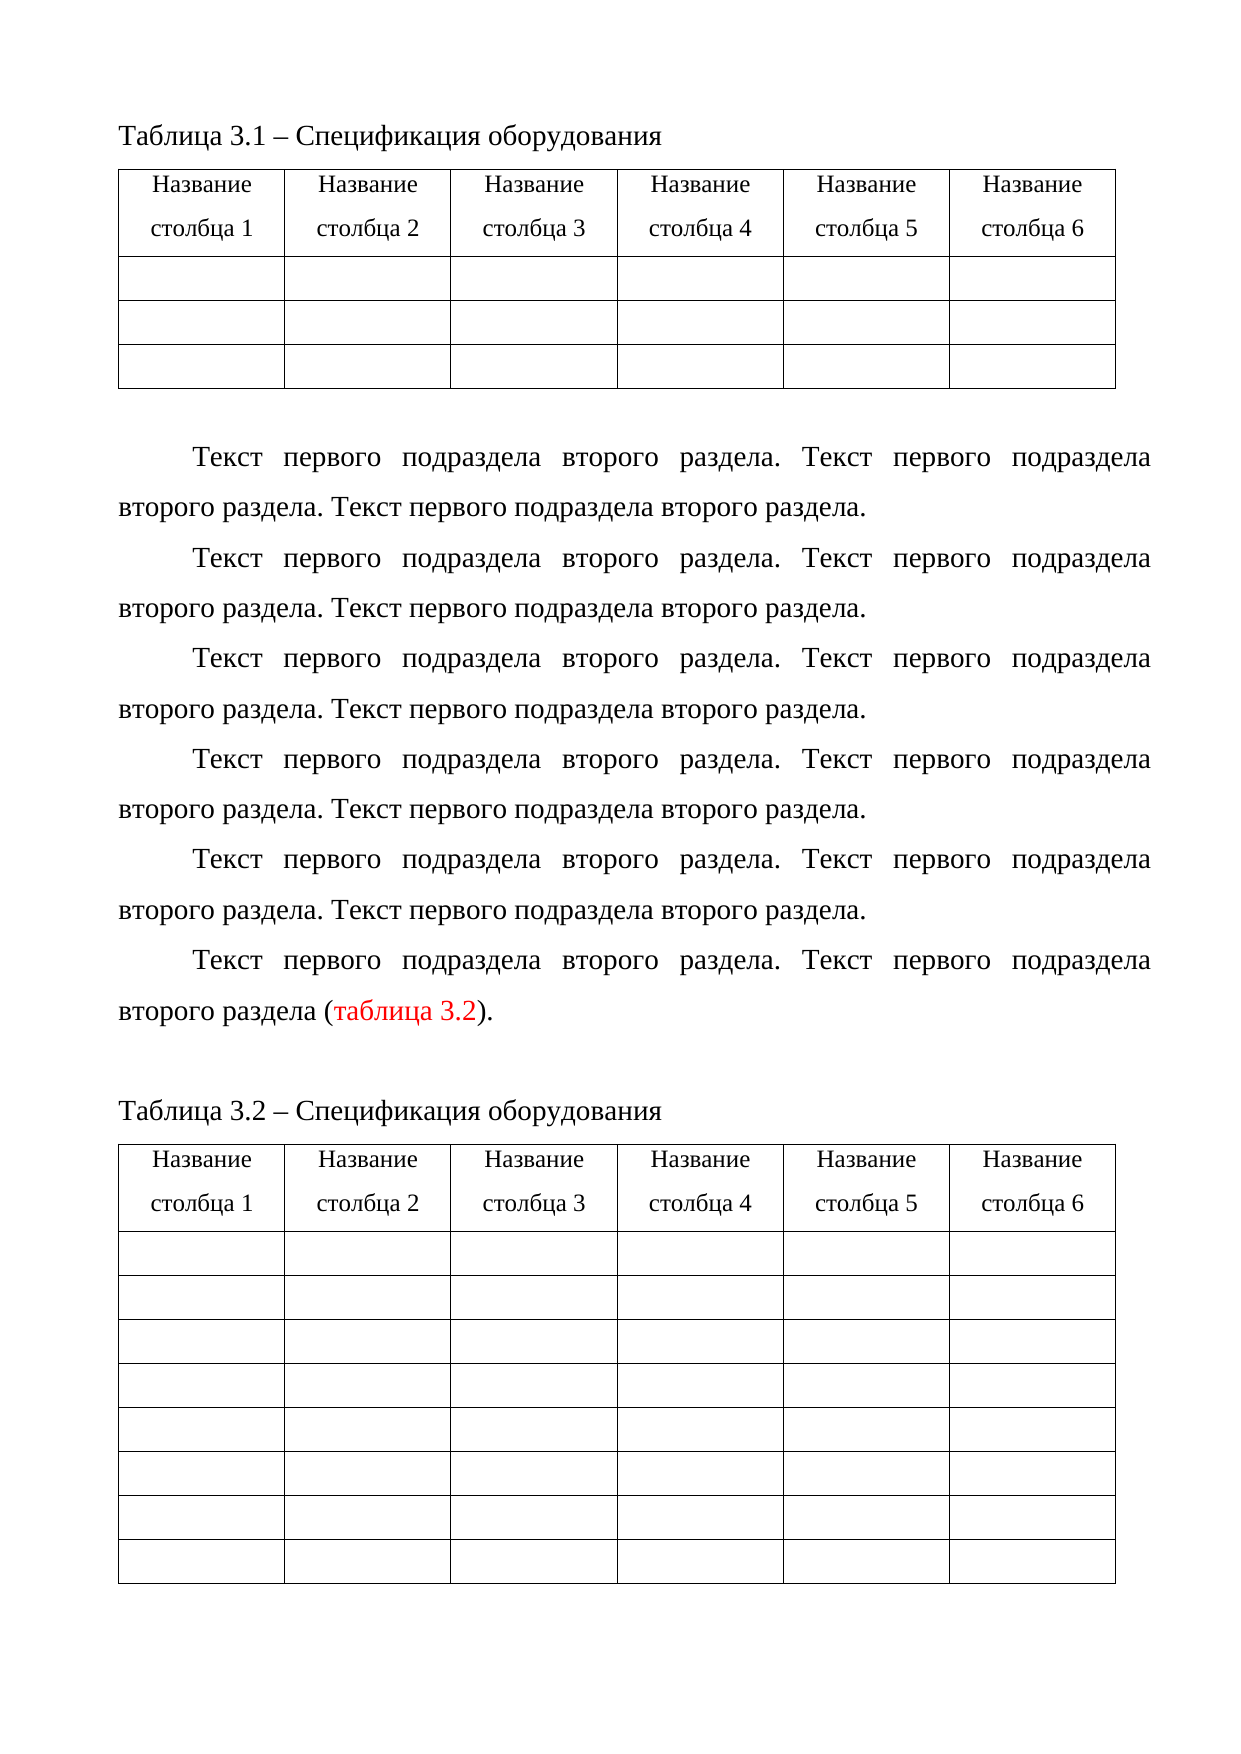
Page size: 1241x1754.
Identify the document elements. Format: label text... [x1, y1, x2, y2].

table_cell [618, 301, 783, 344]
table_cell [950, 1540, 1115, 1583]
table_cell [784, 1276, 949, 1319]
table_cell [950, 1364, 1115, 1407]
table_cell [784, 257, 949, 300]
table_cell [784, 1364, 949, 1407]
table_cell [950, 1320, 1115, 1363]
table_cell [618, 1320, 783, 1363]
text Текст первого подраздела второго раздела. Текст первого подраздела второго раздела. Текст первого подраздела второго раздела. [118, 640, 1152, 724]
table_cell [285, 257, 450, 300]
table_cell [119, 1540, 284, 1583]
table_cell [119, 345, 284, 388]
table_cell [119, 1232, 284, 1275]
table_header Название столбца 2 [285, 170, 450, 256]
text Текст первого подраздела второго раздела. Текст первого подраздела второго раздела. Текст первого подраздела второго раздела. [118, 540, 1152, 624]
table_cell [618, 1408, 783, 1451]
table_cell [784, 1320, 949, 1363]
table_cell [285, 1232, 450, 1275]
table_cell [119, 301, 284, 344]
text Таблица 3.1 – Спецификация оборудования [118, 118, 1152, 152]
table_cell [285, 1320, 450, 1363]
table_cell [451, 1496, 617, 1539]
table_cell [950, 1232, 1115, 1275]
table_header Название столбца 5 [784, 1145, 949, 1231]
table_cell [784, 1540, 949, 1583]
table_cell [451, 1320, 617, 1363]
table_cell [950, 345, 1115, 388]
text Текст первого подраздела второго раздела. Текст первого подраздела второго раздела. Текст первого подраздела второго раздела. [118, 842, 1152, 926]
table_cell [285, 1364, 450, 1407]
table_cell [119, 1452, 284, 1495]
table_cell [119, 1496, 284, 1539]
table_cell [285, 301, 450, 344]
table_cell [784, 345, 949, 388]
table_cell [119, 1408, 284, 1451]
table_cell [618, 1364, 783, 1407]
table_cell [451, 1364, 617, 1407]
table_header Название столбца 4 [618, 170, 783, 256]
text Текст первого подраздела второго раздела. Текст первого подраздела второго раздела. Текст первого подраздела второго раздела. [118, 439, 1152, 523]
table_cell [618, 257, 783, 300]
table_cell [950, 301, 1115, 344]
table_header Название столбца 3 [451, 1145, 617, 1231]
table_cell [285, 345, 450, 388]
table_header Название столбца 1 [119, 170, 284, 256]
table_cell [285, 1540, 450, 1583]
table_cell [119, 257, 284, 300]
table_cell [451, 301, 617, 344]
text Текст первого подраздела второго раздела. Текст первого подраздела второго раздела (таблица 3.2). [118, 942, 1152, 1026]
text Текст первого подраздела второго раздела. Текст первого подраздела второго раздела. Текст первого подраздела второго раздела. [118, 741, 1152, 825]
table_cell [784, 1496, 949, 1539]
table_cell [784, 1232, 949, 1275]
table_cell [618, 1452, 783, 1495]
table_header Название столбца 4 [618, 1145, 783, 1231]
table_header Название столбца 3 [451, 170, 617, 256]
table_cell [618, 1232, 783, 1275]
table_cell [119, 1364, 284, 1407]
table_header Название столбца 2 [285, 1145, 450, 1231]
table_cell [451, 1276, 617, 1319]
text Таблица 3.2 – Спецификация оборудования [118, 1093, 1152, 1127]
table_cell [618, 1496, 783, 1539]
table_cell [784, 1408, 949, 1451]
table_cell [451, 1540, 617, 1583]
table_cell [285, 1496, 450, 1539]
table_cell [784, 301, 949, 344]
table_cell [451, 1232, 617, 1275]
table_cell [119, 1276, 284, 1319]
table_cell [618, 1276, 783, 1319]
table_header Название столбца 6 [950, 1145, 1115, 1231]
table_cell [950, 1452, 1115, 1495]
table_cell [285, 1452, 450, 1495]
table_cell [451, 345, 617, 388]
table_cell [784, 1452, 949, 1495]
table_cell [950, 1276, 1115, 1319]
table_cell [451, 257, 617, 300]
table_cell [451, 1408, 617, 1451]
table_cell [451, 1452, 617, 1495]
table_cell [618, 1540, 783, 1583]
table_header Название столбца 5 [784, 170, 949, 256]
table_cell [618, 345, 783, 388]
table_header Название столбца 6 [950, 170, 1115, 256]
table_header Название столбца 1 [119, 1145, 284, 1231]
table_cell [285, 1408, 450, 1451]
table_cell [950, 1496, 1115, 1539]
table_cell [950, 257, 1115, 300]
table_cell [285, 1276, 450, 1319]
table_cell [950, 1408, 1115, 1451]
table_cell [119, 1320, 284, 1363]
